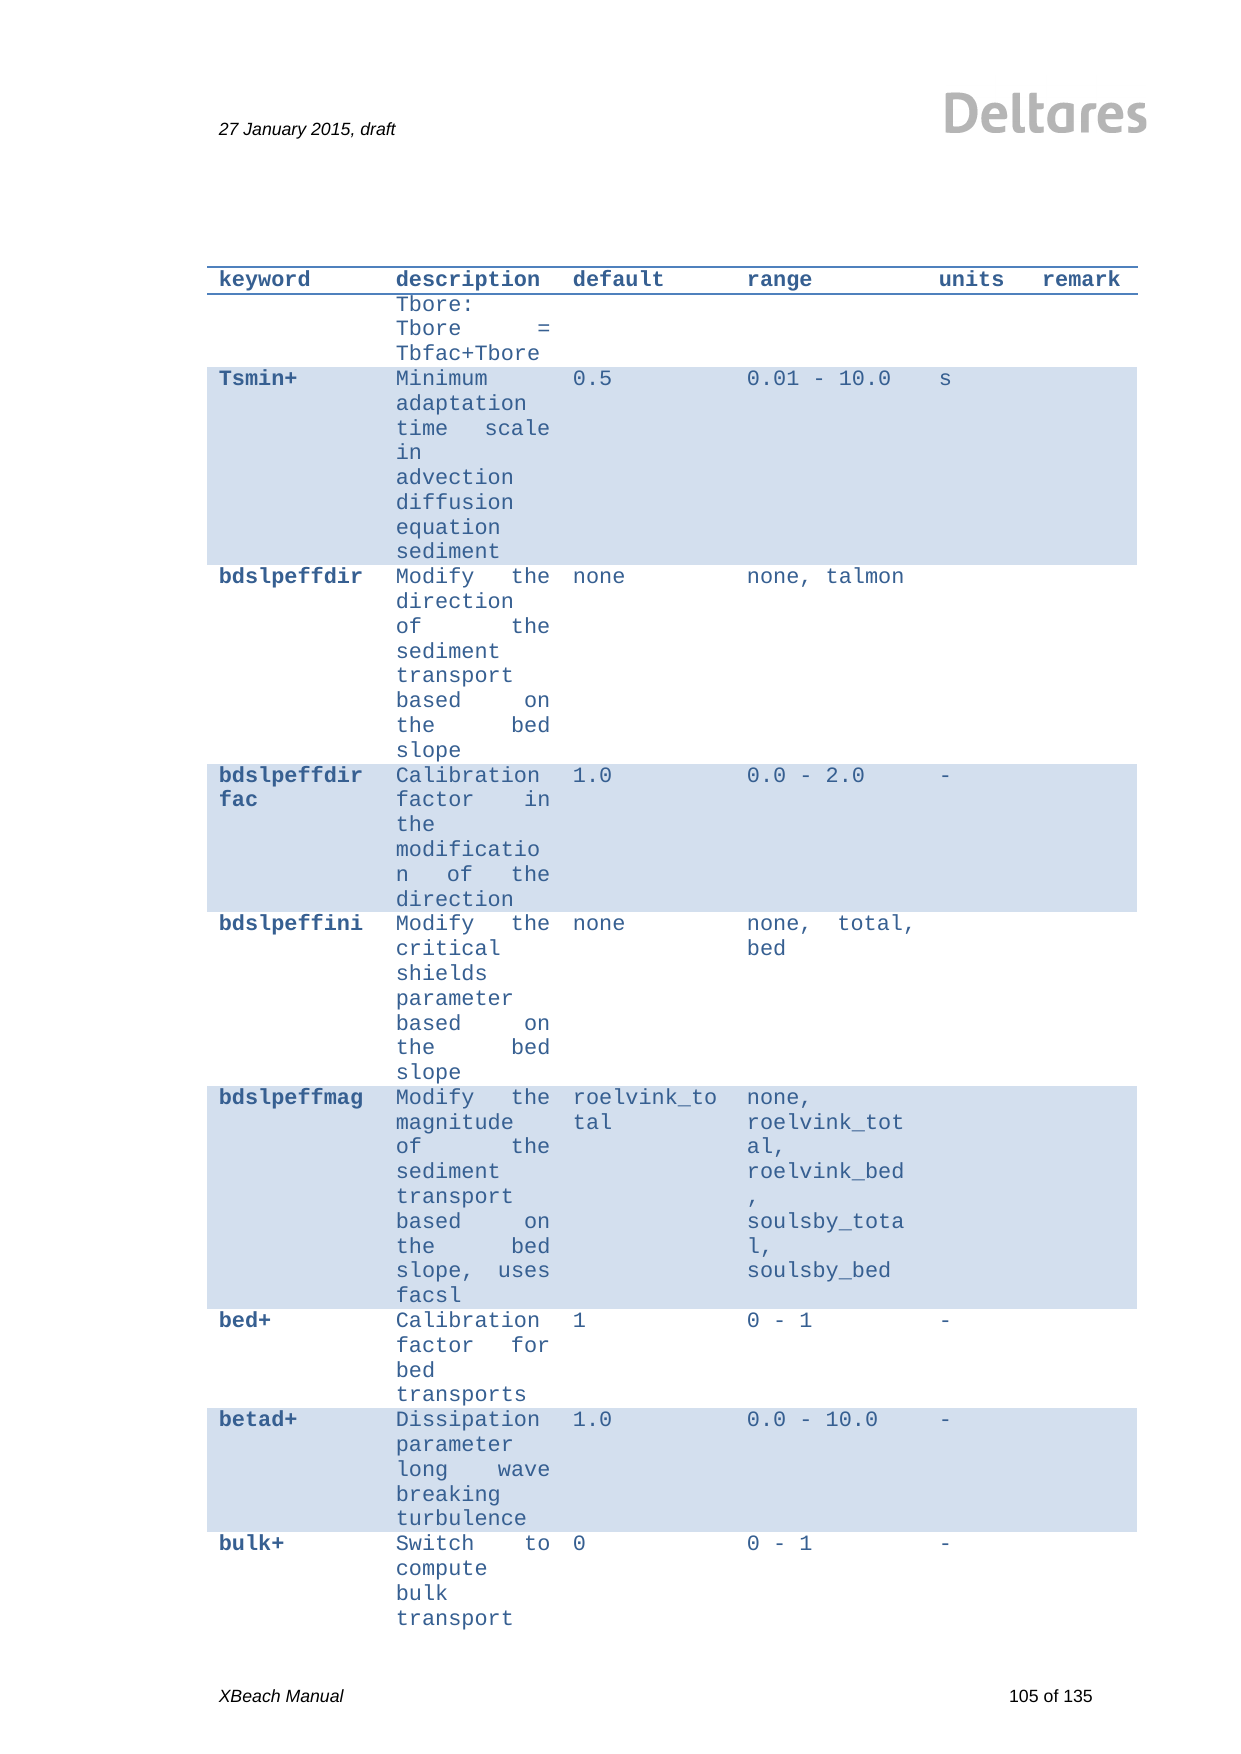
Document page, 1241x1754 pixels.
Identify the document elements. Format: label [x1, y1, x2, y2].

picture [945, 75, 1147, 133]
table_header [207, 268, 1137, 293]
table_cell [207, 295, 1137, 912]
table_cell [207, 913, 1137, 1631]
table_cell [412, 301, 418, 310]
